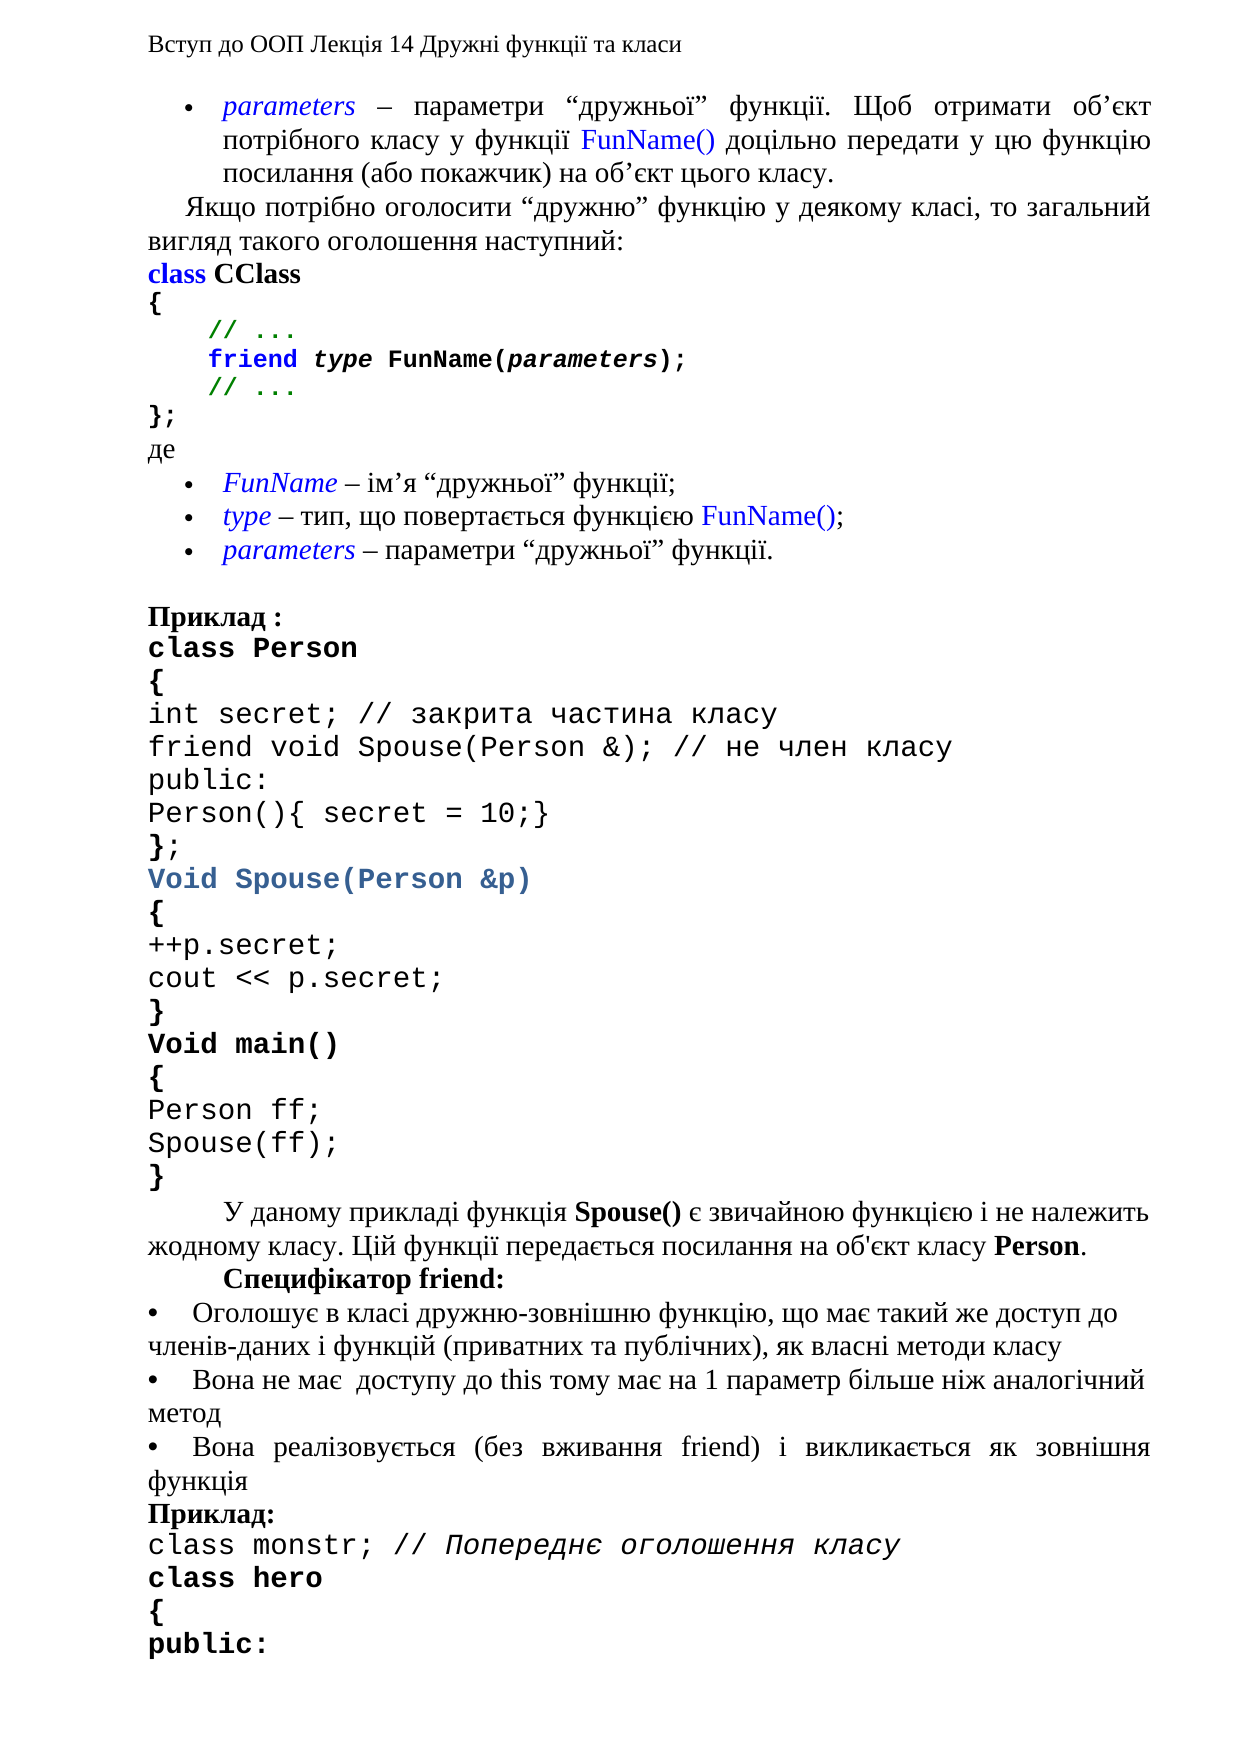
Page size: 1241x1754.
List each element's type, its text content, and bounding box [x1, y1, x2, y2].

list Оголошує в класі дружню-зовнішню функцію, що має такий же доступ до членів-даних і функцій (приватних та публічних), як власні методи класу [148, 1295, 1152, 1362]
text int secret; // закрита частина класу [148, 699, 1152, 732]
list parameters – параметри “дружньої” функції. Щоб отримати об’єкт потрібного класу у функції FunName() доцільно передати у цю функцію посилання (або покажчик) на об’єкт цього класу. [185, 88, 1152, 189]
text class hero [148, 1563, 1152, 1596]
text }; [148, 831, 1152, 864]
text cout << p.secret; [148, 963, 1152, 996]
text де [148, 431, 1152, 465]
text public: [148, 1629, 1152, 1662]
text У даному прикладі функція Spouse() є звичайною функцією і не належить жодному класу. Цій функції передається посилання на об'єкт класу Person. [148, 1194, 1152, 1261]
text Person ff; [148, 1095, 1152, 1128]
text class CClass [148, 256, 1152, 290]
text { [148, 666, 1152, 699]
text { [148, 1062, 1152, 1095]
subtitle Void Spouse(Person &p) [148, 864, 1152, 897]
text Spouse(ff); [148, 1128, 1152, 1161]
text Person(){ secret = 10;} [148, 798, 1152, 831]
text class monstr; // Попереднє оголошення класу [148, 1530, 1152, 1563]
text friend type FunName(parameters); [148, 346, 1152, 375]
text // ... [148, 375, 1152, 403]
text { [148, 290, 1152, 318]
text // ... [148, 318, 1152, 346]
subtitle Void main() [148, 1029, 1152, 1062]
text Приклад : [148, 599, 1152, 633]
text } [148, 1161, 1152, 1194]
text Приклад: [148, 1496, 1152, 1530]
text { [148, 897, 1152, 930]
text ++p.secret; [148, 930, 1152, 963]
text Якщо потрібно оголосити “дружню” функцію у деякому класі, то загальний вигляд такого оголошення наступний: [148, 189, 1152, 256]
text class Person [148, 633, 1152, 666]
text friend void Spouse(Person &); // не член класу [148, 732, 1152, 765]
list FunName – ім’я “дружньої” функції; [185, 465, 1152, 498]
text { [148, 1596, 1152, 1629]
text }; [148, 403, 1152, 431]
list parameters – параметри “дружньої” функції. [185, 532, 1152, 566]
text } [148, 996, 1152, 1029]
text public: [148, 765, 1152, 798]
list Вона реалізовується (без вживання friend) і викликається як зовнішня функція [148, 1429, 1152, 1496]
list type – тип, що повертається функцією FunName(); [185, 498, 1152, 532]
list Вона не має доступу до this тому має на 1 параметр більше ніж аналогічний метод [148, 1362, 1152, 1429]
text Специфікатор friend: [148, 1261, 1152, 1295]
